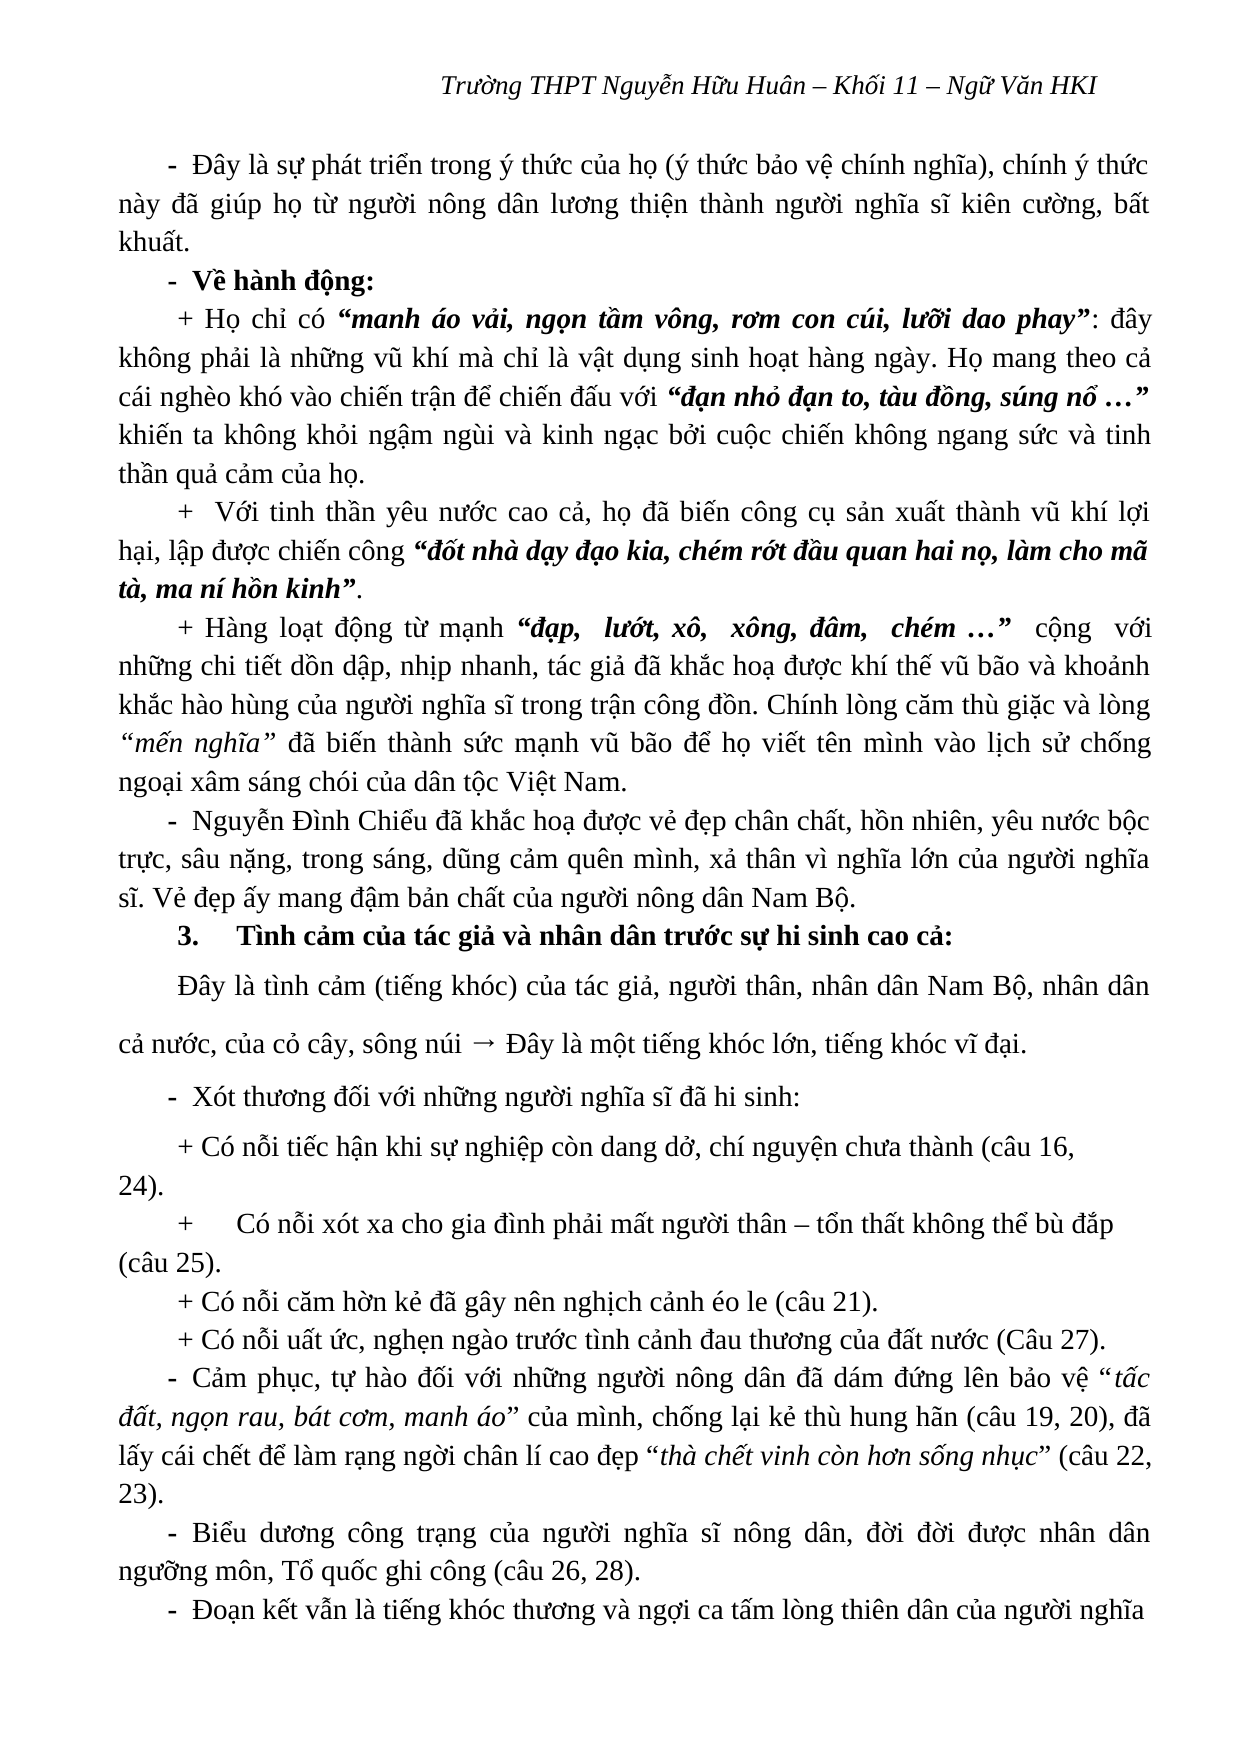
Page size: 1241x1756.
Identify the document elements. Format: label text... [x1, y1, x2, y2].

text + Có nỗi uất ức, nghẹn ngào trước tình cảnh đau thương của đất nước (Câu 27). [177, 1322, 1192, 1356]
text + Hàng loạt động từ mạnh “đạp, lướt, xô, xông, đâm, chém …” cộng với những chi tiết dồn dập, nhịp nhanh, tác giả đã khắc hoạ được khí thế vũ bão và khoảnh khắc hào hùng của người nghĩa sĩ trong trận công đồn. Chính lòng căm thù giặc và lòng “mến nghĩa” đã biến thành sức mạnh vũ bão để họ viết tên mình vào lịch sử chống ngoại xâm sáng chói của dân tộc Việt Nam. [118, 610, 1152, 798]
list Biểu dương công trạng của người nghĩa sĩ nông dân, đời đời được nhân dân ngưỡng môn, Tổ quốc ghi công (câu 26, 28). [118, 1515, 1152, 1587]
list Nguyễn Đình Chiểu đã khắc hoạ được vẻ đẹp chân chất, hồn nhiên, yêu nước bộc trực, sâu nặng, trong sáng, dũng cảm quên mình, xả thân vì nghĩa lớn của người nghĩa sĩ. Vẻ đẹp ấy mang đậm bản chất của người nông dân Nam Bộ. [118, 803, 1151, 913]
list Cảm phục, tự hào đối với những người nông dân đã dám đứng lên bảo vệ “tấc đất, ngọn rau, bát cơm, manh áo” của mình, chống lại kẻ thù hung hãn (câu 19, 20), đã lấy cái chết để làm rạng ngời chân lí cao đẹp “thà chết vinh còn hơn sống nhục” (câu 22, 23). [118, 1361, 1152, 1510]
text + Có nỗi xót xa cho gia đình phải mất người thân – tổn thất không thể bù đắp [177, 1206, 1192, 1240]
list Xót thương đối với những người nghĩa sĩ đã hi sinh: [167, 1079, 1192, 1113]
text Đây là tình cảm (tiếng khóc) của tác giả, người thân, nhân dân Nam Bộ, nhân dân cả nước, của cỏ cây, sông núi → Đây là một tiếng khóc lớn, tiếng khóc vĩ đại. [118, 968, 1151, 1071]
text + Với tinh thần yêu nước cao cả, họ đã biến công cụ sản xuất thành vũ khí lợi hại, lập được chiến công “đốt nhà dạy đạo kia, chém rớt đầu quan hai nọ, làm cho mã tà, ma ní hồn kinh”. [118, 494, 1152, 605]
text + Có nỗi tiếc hận khi sự nghiệp còn dang dở, chí nguyện chưa thành (câu 16, [177, 1129, 1192, 1163]
text + Họ chỉ có “manh áo vải, ngọn tầm vông, rơm con cúi, lưỡi dao phay”: đây không phải là những vũ khí mà chỉ là vật dụng sinh hoạt hàng ngày. Họ mang theo cả cái nghèo khó vào chiến trận để chiến đấu với “đạn nhỏ đạn to, tàu đồng, súng nổ …” khiến ta không khỏi ngậm ngùi và kinh ngạc bởi cuộc chiến không ngang sức và tinh thần quả cảm của họ. [118, 302, 1152, 489]
subtitle Về hành động: [167, 263, 1192, 297]
text 24). [118, 1168, 1192, 1201]
list Đây là sự phát triển trong ý thức của họ (ý thức bảo vệ chính nghĩa), chính ý thức này đã giúp họ từ người nông dân lương thiện thành người nghĩa sĩ kiên cường, bất khuất. [118, 147, 1151, 258]
text + Có nỗi căm hờn kẻ đã gây nên nghịch cảnh éo le (câu 21). [177, 1284, 1192, 1317]
list Đoạn kết vẫn là tiếng khóc thương và ngợi ca tấm lòng thiên dân của người nghĩa [167, 1592, 1192, 1625]
subtitle Tình cảm của tác giả và nhân dân trước sự hi sinh cao cả: [177, 918, 1192, 952]
text (câu 25). [118, 1245, 1192, 1278]
